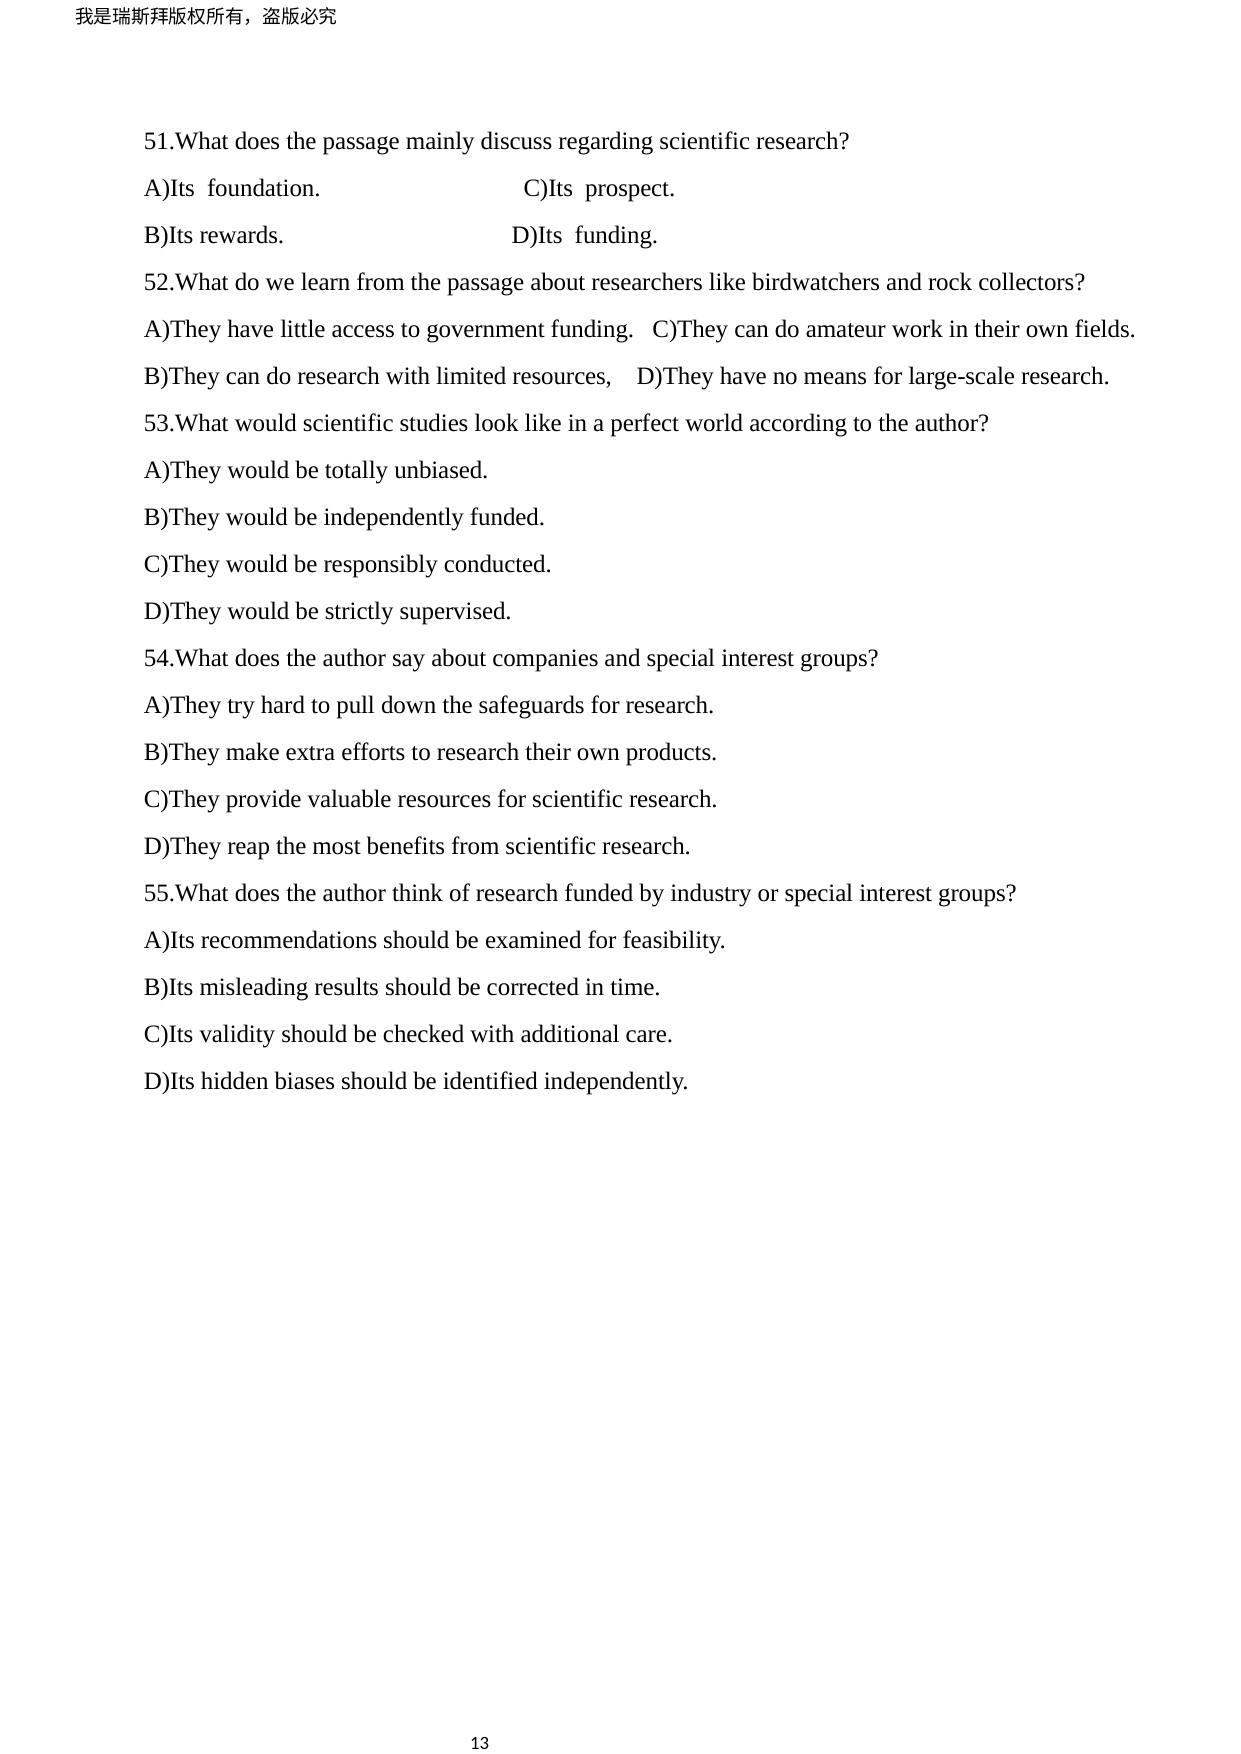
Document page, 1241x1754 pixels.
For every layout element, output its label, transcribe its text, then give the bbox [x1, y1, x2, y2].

text 54.What does the author say about companies and special interest groups? [100, 643, 1164, 672]
text B)They can do research with limited resources, D)They have no means for large-scale research. [100, 361, 1164, 390]
text 52.What do we learn from the passage about researchers like birdwatchers and rock collectors? [100, 267, 1164, 296]
text B)They make extra efforts to research their own products. [100, 737, 1164, 766]
text C)Its validity should be checked with additional care. [100, 1019, 1164, 1047]
text B)Its misleading results should be corrected in time. [100, 972, 1164, 1001]
text B)Its rewards. D)Its funding. [100, 220, 1164, 249]
text 55.What does the author think of research funded by industry or special interest groups? [100, 878, 1164, 907]
text B)They would be independently funded. [100, 502, 1164, 531]
text D)Its hidden biases should be identified independently. [100, 1066, 1164, 1094]
text C)They provide valuable resources for scientific research. [100, 784, 1164, 813]
text A)They have little access to government funding. C)They can do amateur work in their own fields. [100, 314, 1164, 343]
text D)They would be strictly supervised. [100, 596, 1164, 625]
text A)They would be totally unbiased. [100, 455, 1164, 484]
text C)They would be responsibly conducted. [100, 549, 1164, 578]
text A)Its recommendations should be examined for feasibility. [100, 925, 1164, 953]
text A)They try hard to pull down the safeguards for research. [100, 690, 1164, 719]
text 51.What does the passage mainly discuss regarding scientific research? [100, 126, 1164, 155]
text D)They reap the most benefits from scientific research. [100, 831, 1164, 859]
text A)Its foundation. C)Its prospect. [100, 173, 1164, 202]
text 53.What would scientific studies look like in a perfect world according to the author? [100, 408, 1164, 437]
